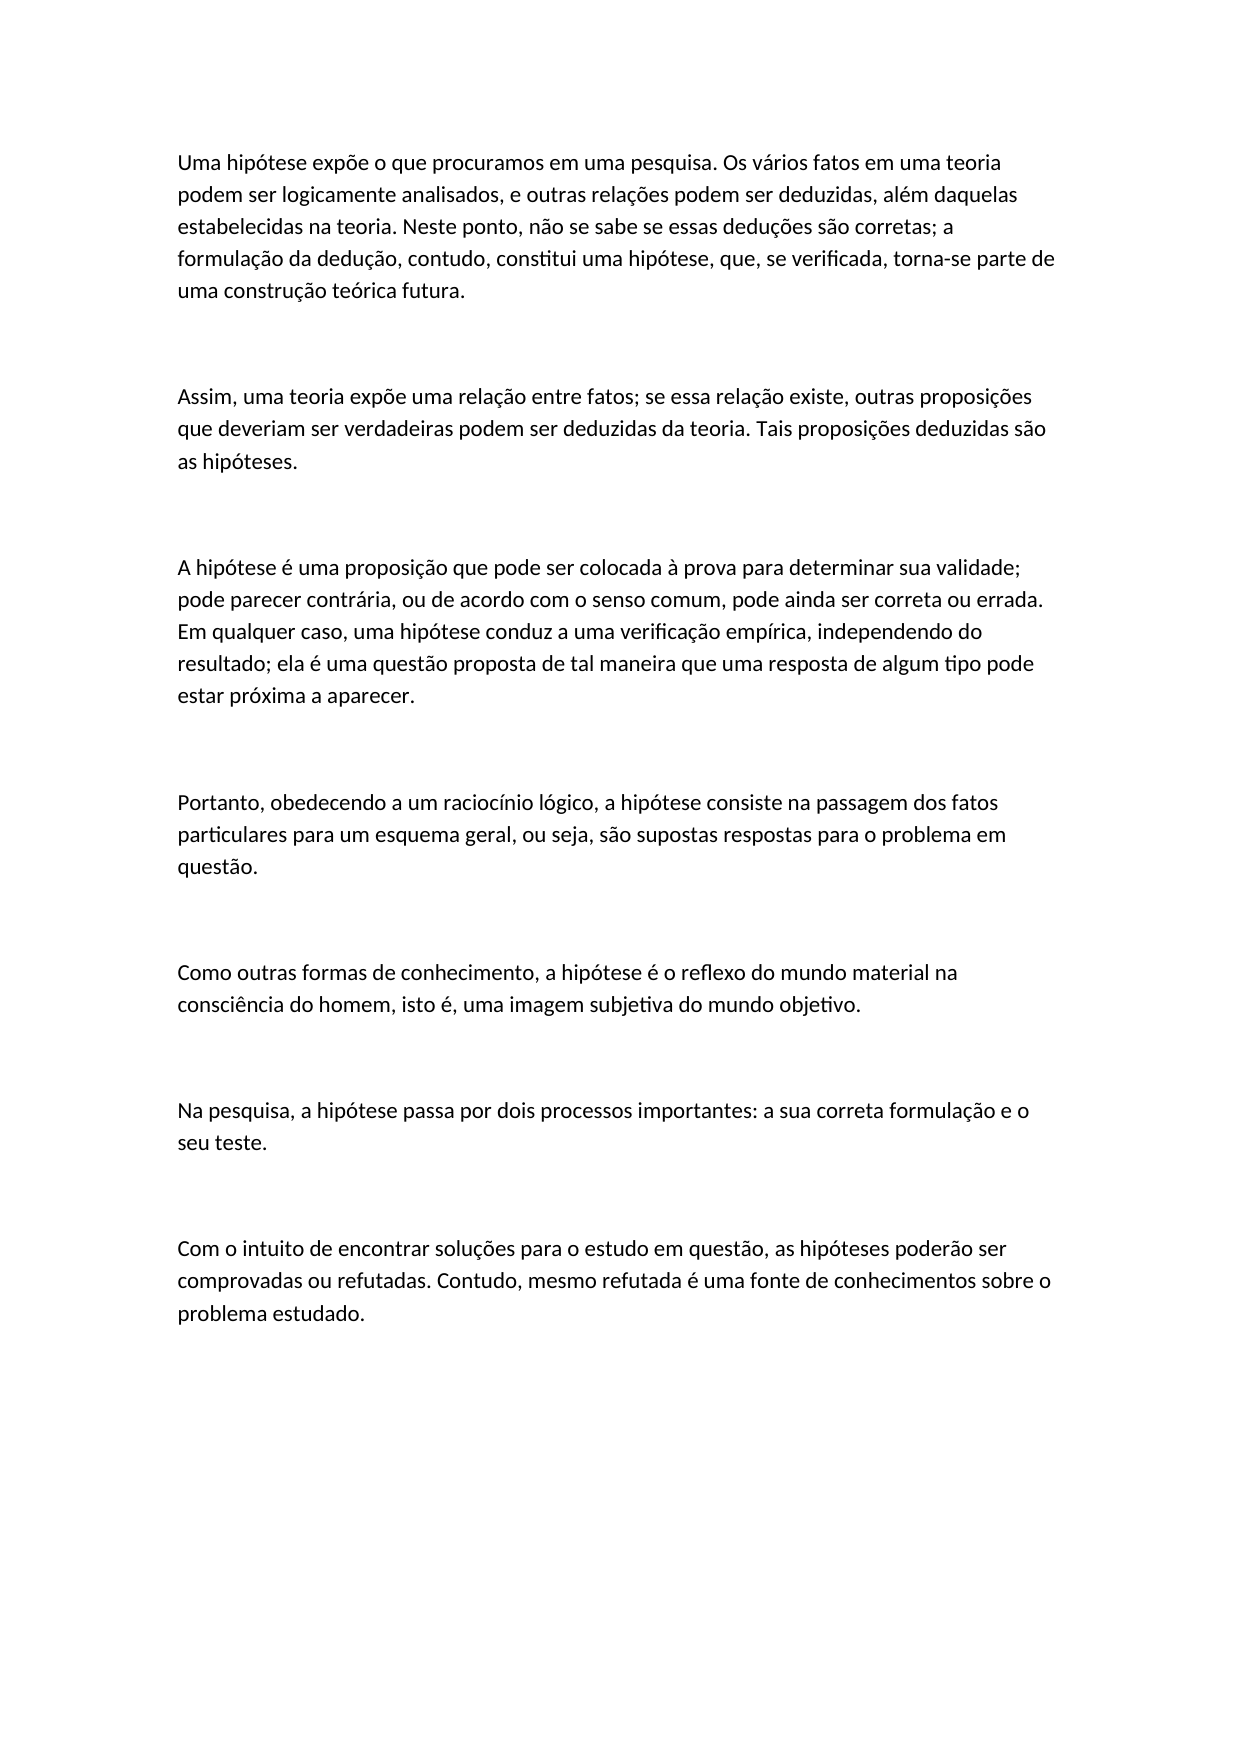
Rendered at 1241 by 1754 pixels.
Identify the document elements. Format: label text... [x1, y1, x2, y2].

text Como outras formas de conhecimento, a hipótese é o reflexo do mundo material na consciência do homem, isto é, uma imagem subjetiva do mundo objetivo. [177, 958, 1063, 1018]
text Assim, uma teoria expõe uma relação entre fatos; se essa relação existe, outras proposições que deveriam ser verdadeiras podem ser deduzidas da teoria. Tais proposições deduzidas são as hipóteses. [177, 382, 1063, 475]
text Uma hipótese expõe o que procuramos em uma pesquisa. Os vários fatos em uma teoria podem ser logicamente analisados, e outras relações podem ser deduzidas, além daquelas estabelecidas na teoria. Neste ponto, não se sabe se essas deduções são corretas; a formulação da dedução, contudo, constitui uma hipótese, que, se verificada, torna-se parte de uma construção teórica futura. [177, 148, 1063, 304]
text A hipótese é uma proposição que pode ser colocada à prova para determinar sua validade; pode parecer contrária, ou de acordo com o senso comum, pode ainda ser correta ou errada. Em qualquer caso, uma hipótese conduz a uma verificação empírica, independendo do resultado; ela é uma questão proposta de tal maneira que uma resposta de algum tipo pode estar próxima a aparecer. [177, 553, 1063, 709]
text Com o intuito de encontrar soluções para o estudo em questão, as hipóteses poderão ser comprovadas ou refutadas. Contudo, mesmo refutada é uma fonte de conhecimentos sobre o problema estudado. [177, 1234, 1063, 1327]
text Portanto, obedecendo a um raciocínio lógico, a hipótese consiste na passagem dos fatos particulares para um esquema geral, ou seja, são supostas respostas para o problema em questão. [177, 788, 1063, 880]
text Na pesquisa, a hipótese passa por dois processos importantes: a sua correta formulação e o seu teste. [177, 1096, 1063, 1156]
